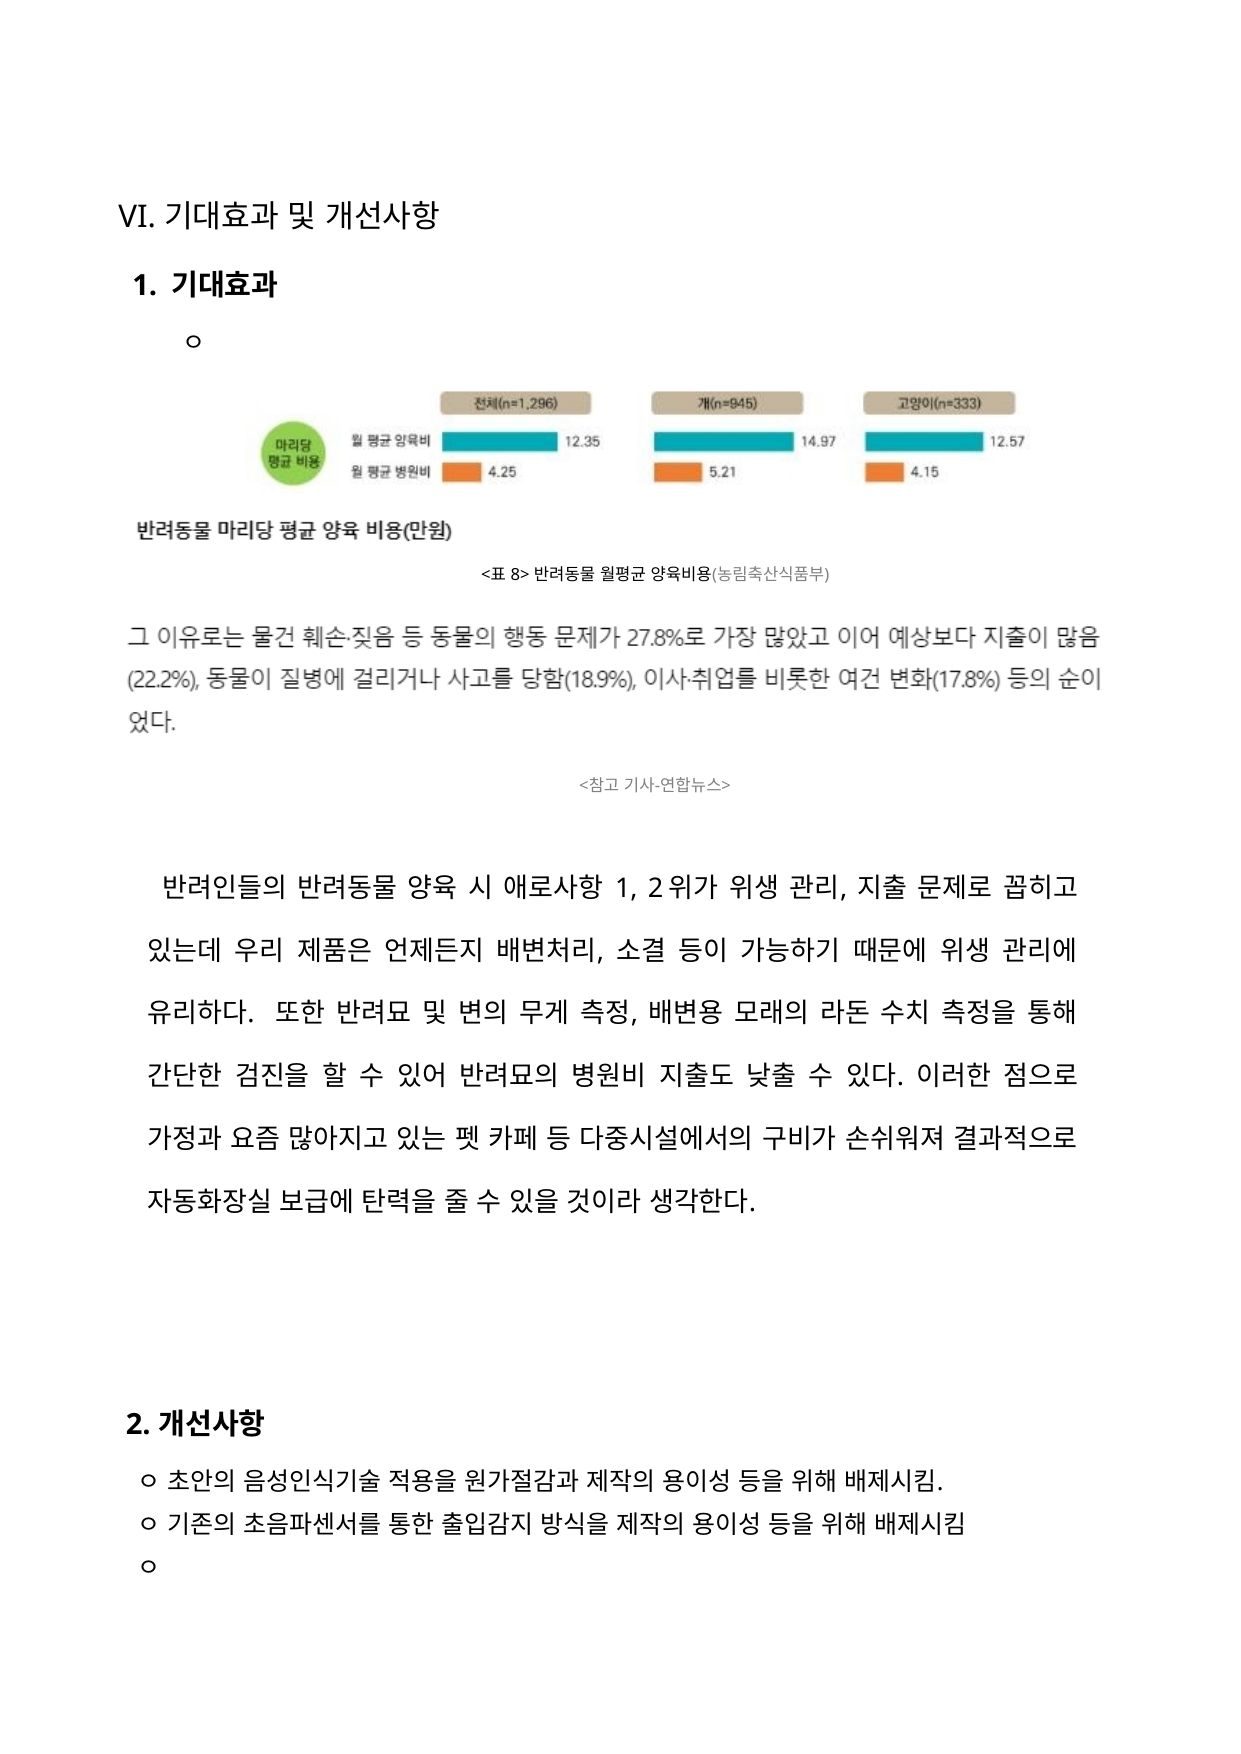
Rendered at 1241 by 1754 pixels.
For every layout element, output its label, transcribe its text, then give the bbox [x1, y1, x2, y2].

text <참고 기사-연합뉴스> [118, 758, 1122, 797]
text ㅇ [147, 323, 1078, 359]
text <표 8> 반려동물 월평균 양육비용(농림축산식품부) [118, 547, 1122, 585]
text ㅇ [118, 1548, 1122, 1584]
text 반려인들의 반려동물 양육 시 애로사항 1, 2위가 위생 관리, 지출 문제로 꼽히고 있는데 우리 제품은 언제든지 배변처리, 소결 등이 가능하기 때문에 위생 관리에 유리하다. 또한 반려묘 및 변의 무게 측정, 배변용 모래의 라돈 수치 측정을 통해 간단한 검진을 할 수 있어 반려묘의 병원비 지출도 낮출 수 있다. 이러한 점으로 가정과 요즘 많아지고 있는 펫 카페 등 다중시설에서의 구비가 손쉬워져 결과적으로 자동화장실 보급에 탄력을 줄 수 있을 것이라 생각한다. [147, 866, 1078, 1219]
text ㅇ 초안의 음성인식기술 적용을 원가절감과 제작의 용이성 등을 위해 배제시킴. [118, 1462, 1122, 1498]
list 기대효과 [132, 262, 1122, 304]
picture [118, 380, 1123, 547]
picture [118, 599, 1123, 758]
text VI. 기대효과 및 개선사항 [118, 191, 1122, 237]
text ㅇ 기존의 초음파센서를 통한 출입감지 방식을 제작의 용이성 등을 위해 배제시킴 [118, 1505, 1122, 1541]
text 2. 개선사항 [118, 1400, 1122, 1443]
